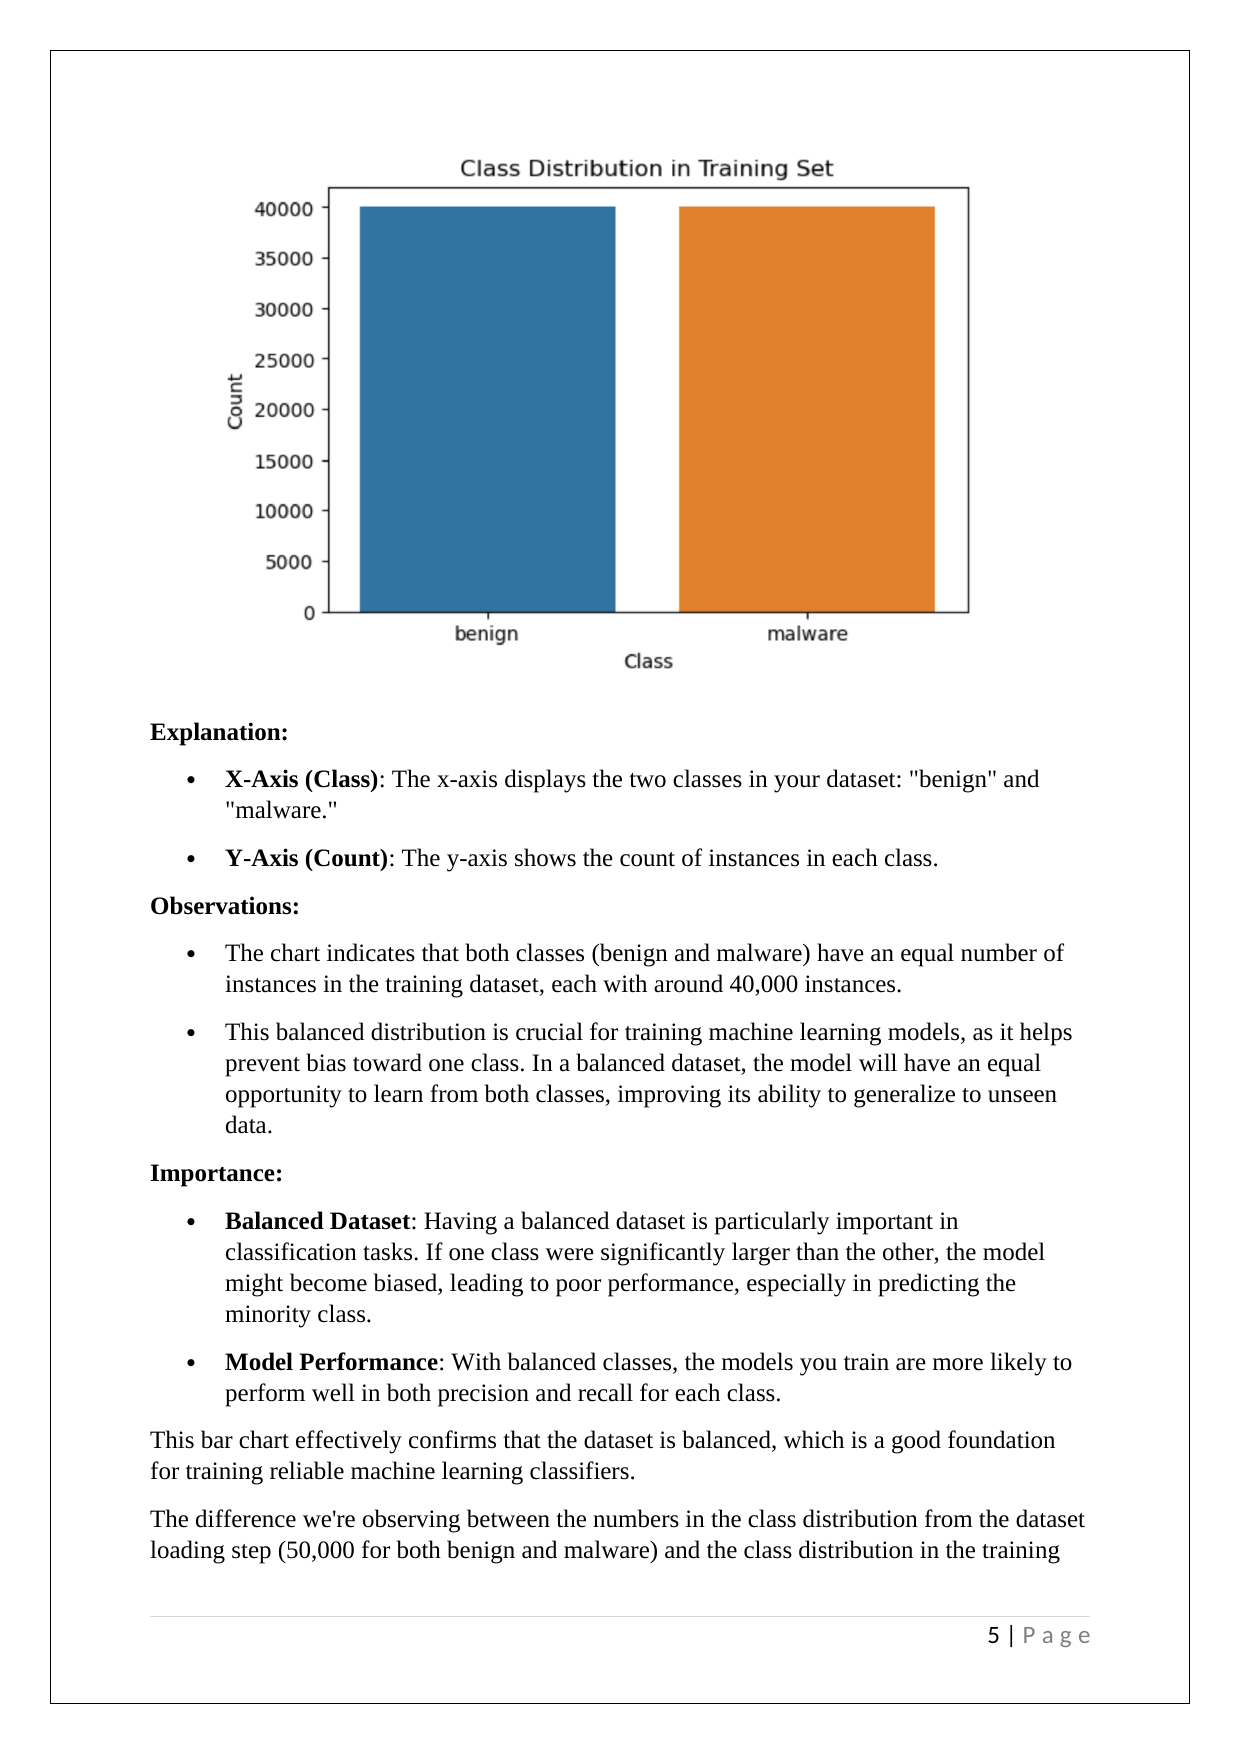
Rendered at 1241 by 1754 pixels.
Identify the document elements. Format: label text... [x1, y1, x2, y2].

list Y-Axis (Count): The y-axis shows the count of instances in each class. [187, 843, 1090, 872]
picture [150, 150, 1091, 698]
text Explanation: [150, 717, 1090, 745]
list Model Performance: With balanced classes, the models you train are more likely to perform well in both precision and recall for each class. [187, 1347, 1090, 1406]
text Importance: [150, 1158, 1090, 1187]
list X-Axis (Class): The x-axis displays the two classes in your dataset: "benign" and "malware." [187, 764, 1090, 824]
list The chart indicates that both classes (benign and malware) have an equal number of instances in the training dataset, each with around 40,000 instances. [187, 938, 1090, 998]
text This bar chart effectively confirms that the dataset is balanced, which is a good foundation for training reliable machine learning classifiers. [150, 1425, 1090, 1485]
list This balanced distribution is crucial for training machine learning models, as it helps prevent bias toward one class. In a balanced dataset, the model will have an equal opportunity to learn from both classes, improving its ability to generalize to unseen data. [187, 1017, 1090, 1139]
text Observations: [150, 891, 1090, 919]
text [150, 1504, 1090, 1564]
list Balanced Dataset: Having a balanced dataset is particularly important in classification tasks. If one class were significantly larger than the other, the model might become biased, leading to poor performance, especially in predicting the minority class. [187, 1206, 1090, 1328]
